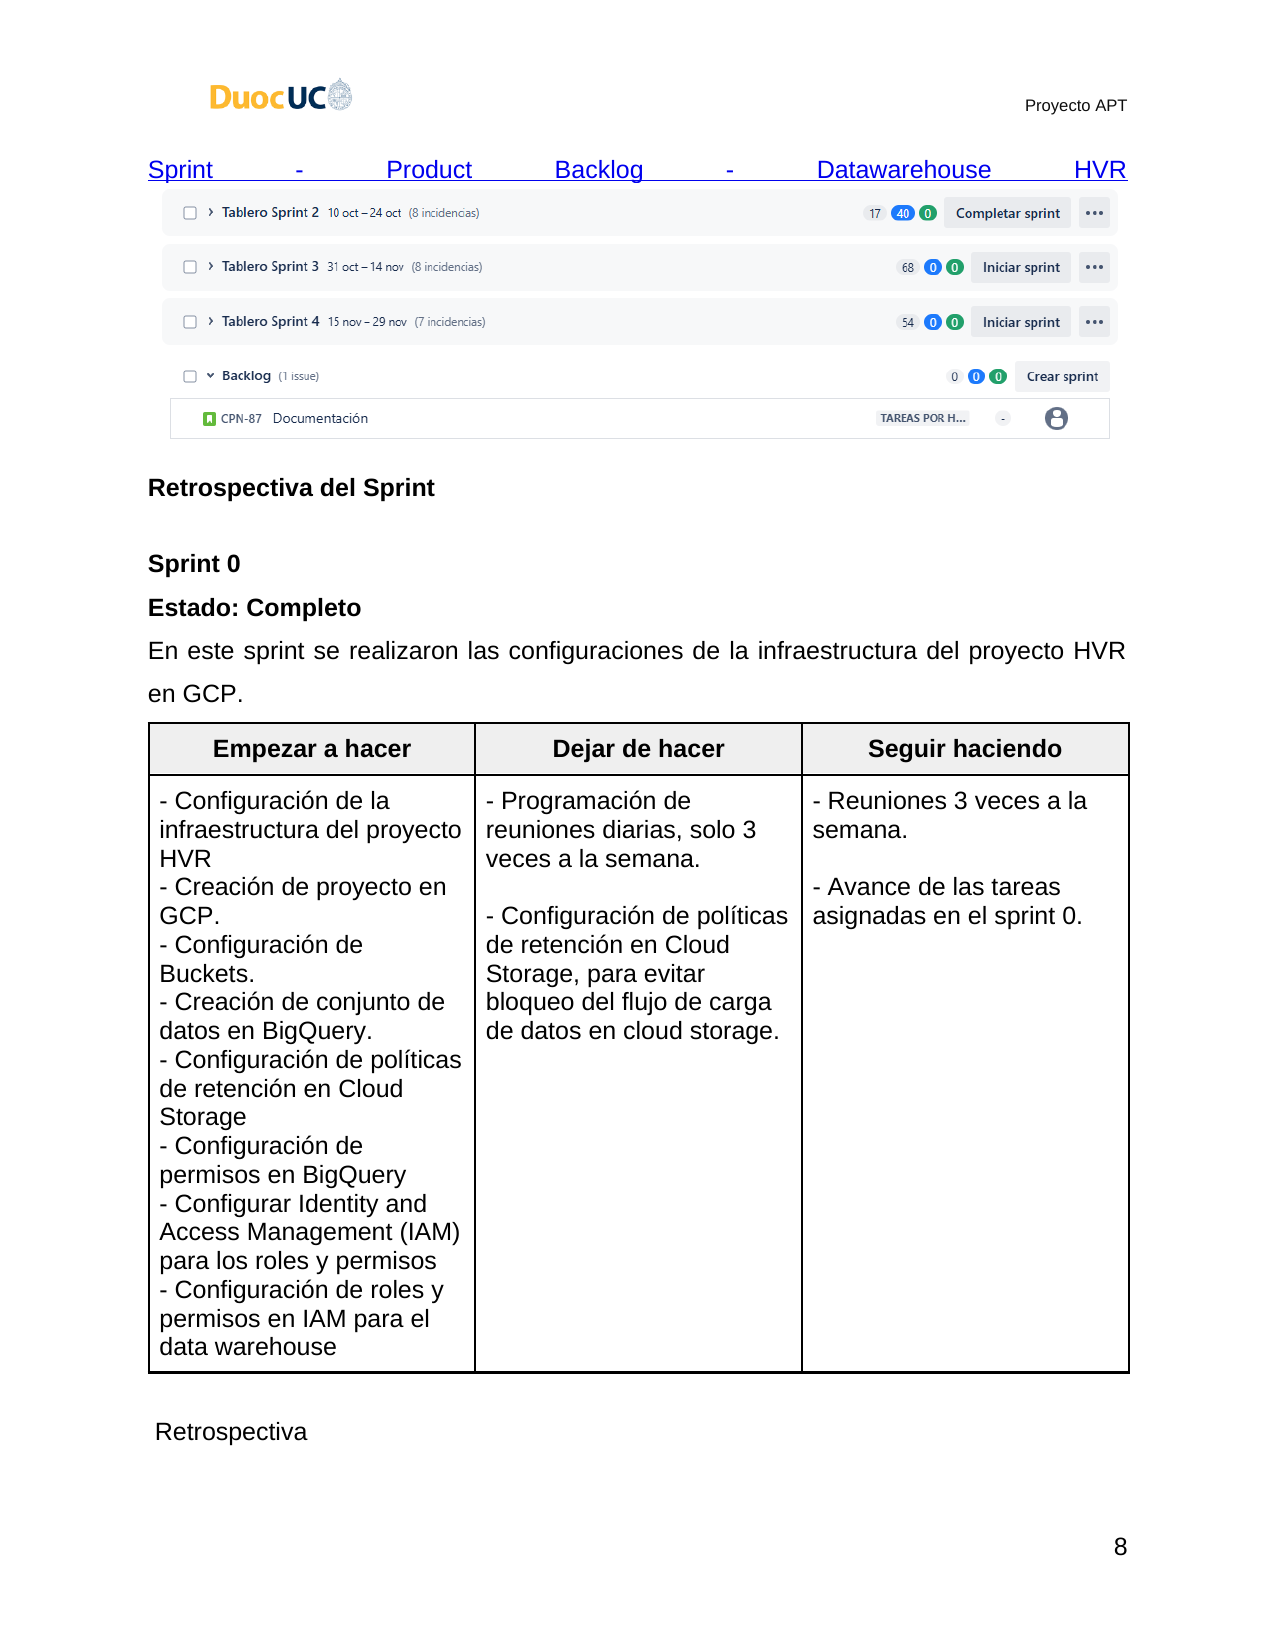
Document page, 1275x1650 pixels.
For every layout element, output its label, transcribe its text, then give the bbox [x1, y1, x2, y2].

table_cell - Reuniones 3 veces a la semana. - Avance de las tareas asignadas en el sprint 0. [803, 776, 1128, 1371]
text Estado: Completo [148, 592, 1127, 621]
text Retrospectiva [148, 1417, 1127, 1445]
table_cell - Programación de reuniones diarias, solo 3 veces a la semana. - Configuración de políticas de retención en Cloud Storage, para evitar bloqueo del flujo de carga de datos en cloud storage. [476, 776, 801, 1371]
picture [147, 183, 1128, 449]
table_header Seguir haciendo [803, 724, 1128, 773]
text Sprint - Product Backlog - Datawarehouse HVR [148, 155, 1127, 180]
text En este sprint se realizaron las configuraciones de la infraestructura del proyecto HVR en GCP. [148, 636, 1127, 707]
table_header Dejar de hacer [476, 724, 801, 773]
picture [203, 75, 357, 113]
text Sprint 0 [148, 549, 1127, 578]
subtitle Retrospectiva del Sprint [148, 473, 1127, 502]
table_header Empezar a hacer [150, 724, 474, 773]
table_cell - Configuración de la infraestructura del proyecto HVR - Creación de proyecto en GCP. - Configuración de Buckets. - Creación de conjunto de datos en BigQuery. - Configuración de políticas de retención en Cloud Storage - Configuración de permisos en BigQuery - Configurar Identity and Access Management (IAM) para los roles y permisos - Configuración de roles y permisos en IAM para el data warehouse [150, 776, 474, 1371]
